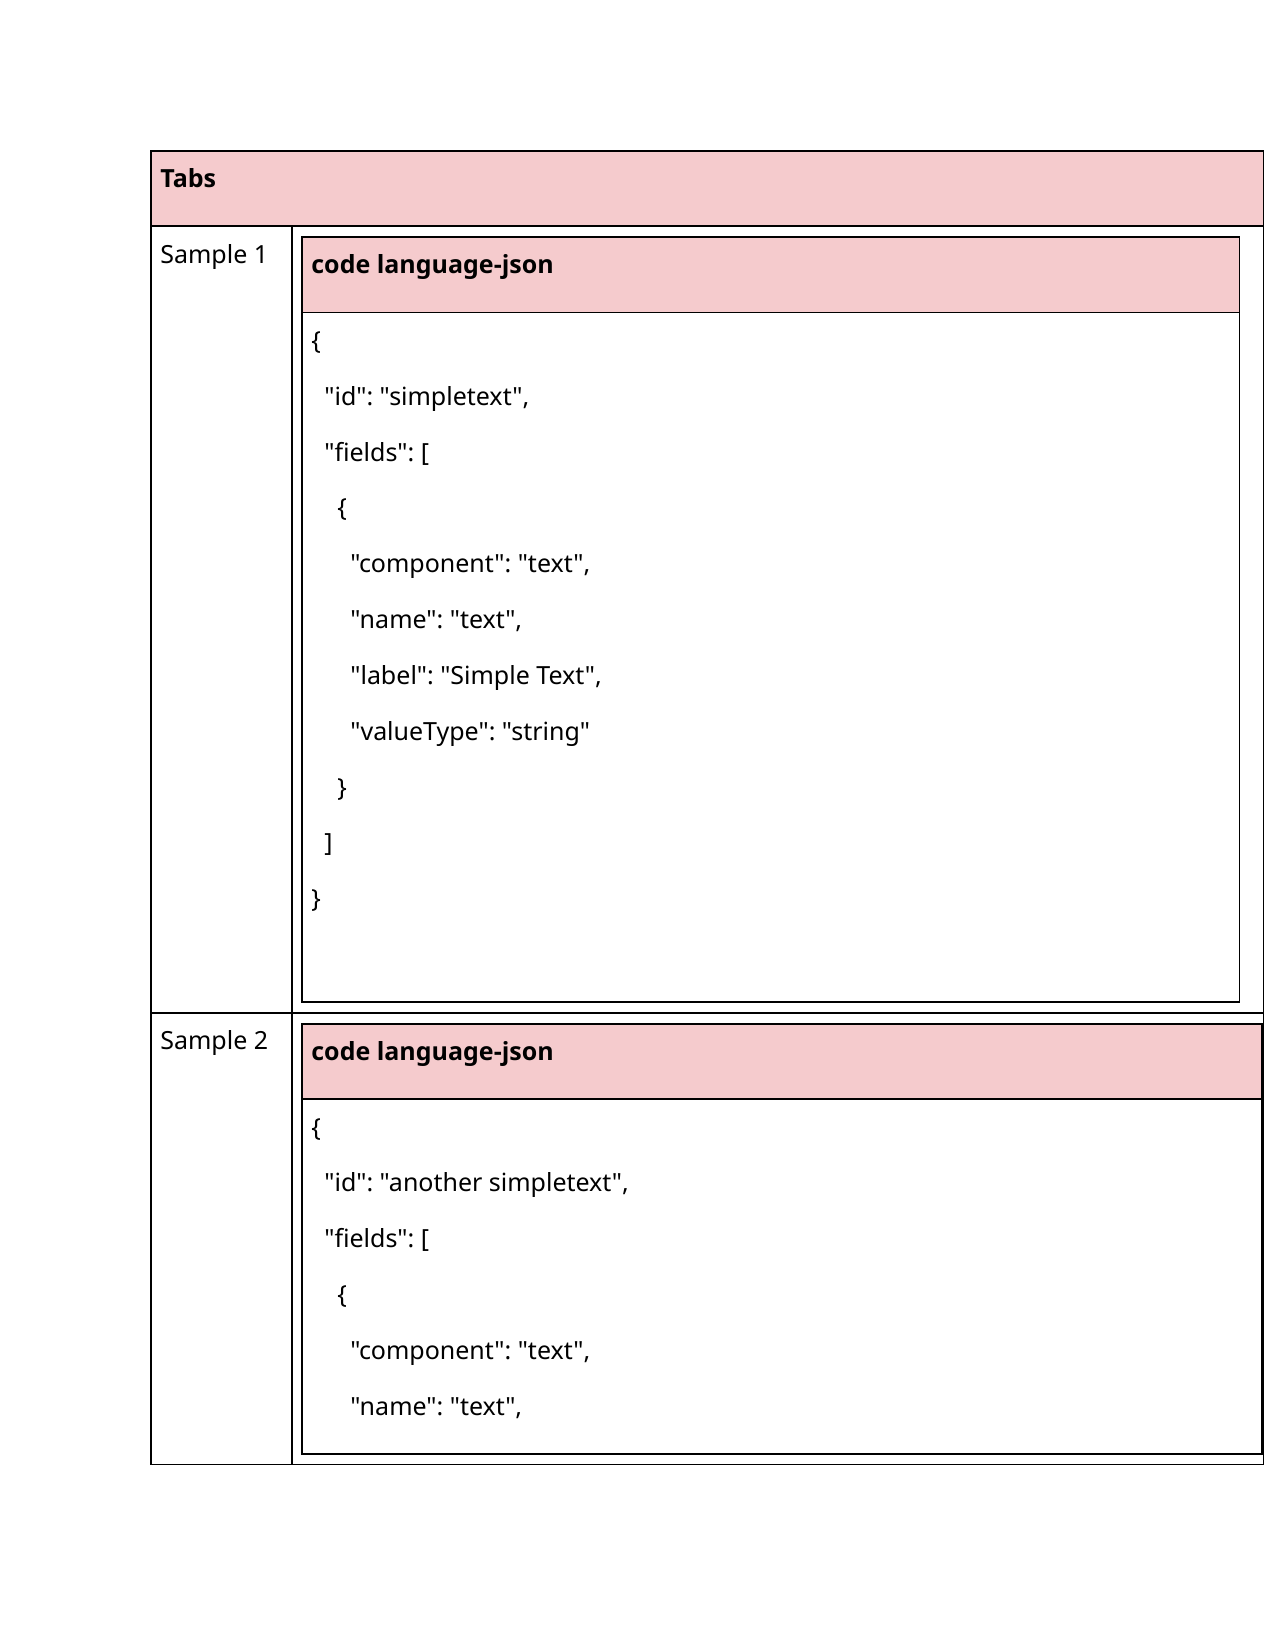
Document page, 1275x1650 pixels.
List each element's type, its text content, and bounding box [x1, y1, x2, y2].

table_cell Sample 1 [152, 227, 291, 1012]
table_cell [293, 1014, 1263, 1464]
table_cell [293, 227, 1263, 1012]
table_header Tabs [152, 152, 1263, 225]
table_cell Sample 2 [152, 1014, 291, 1464]
